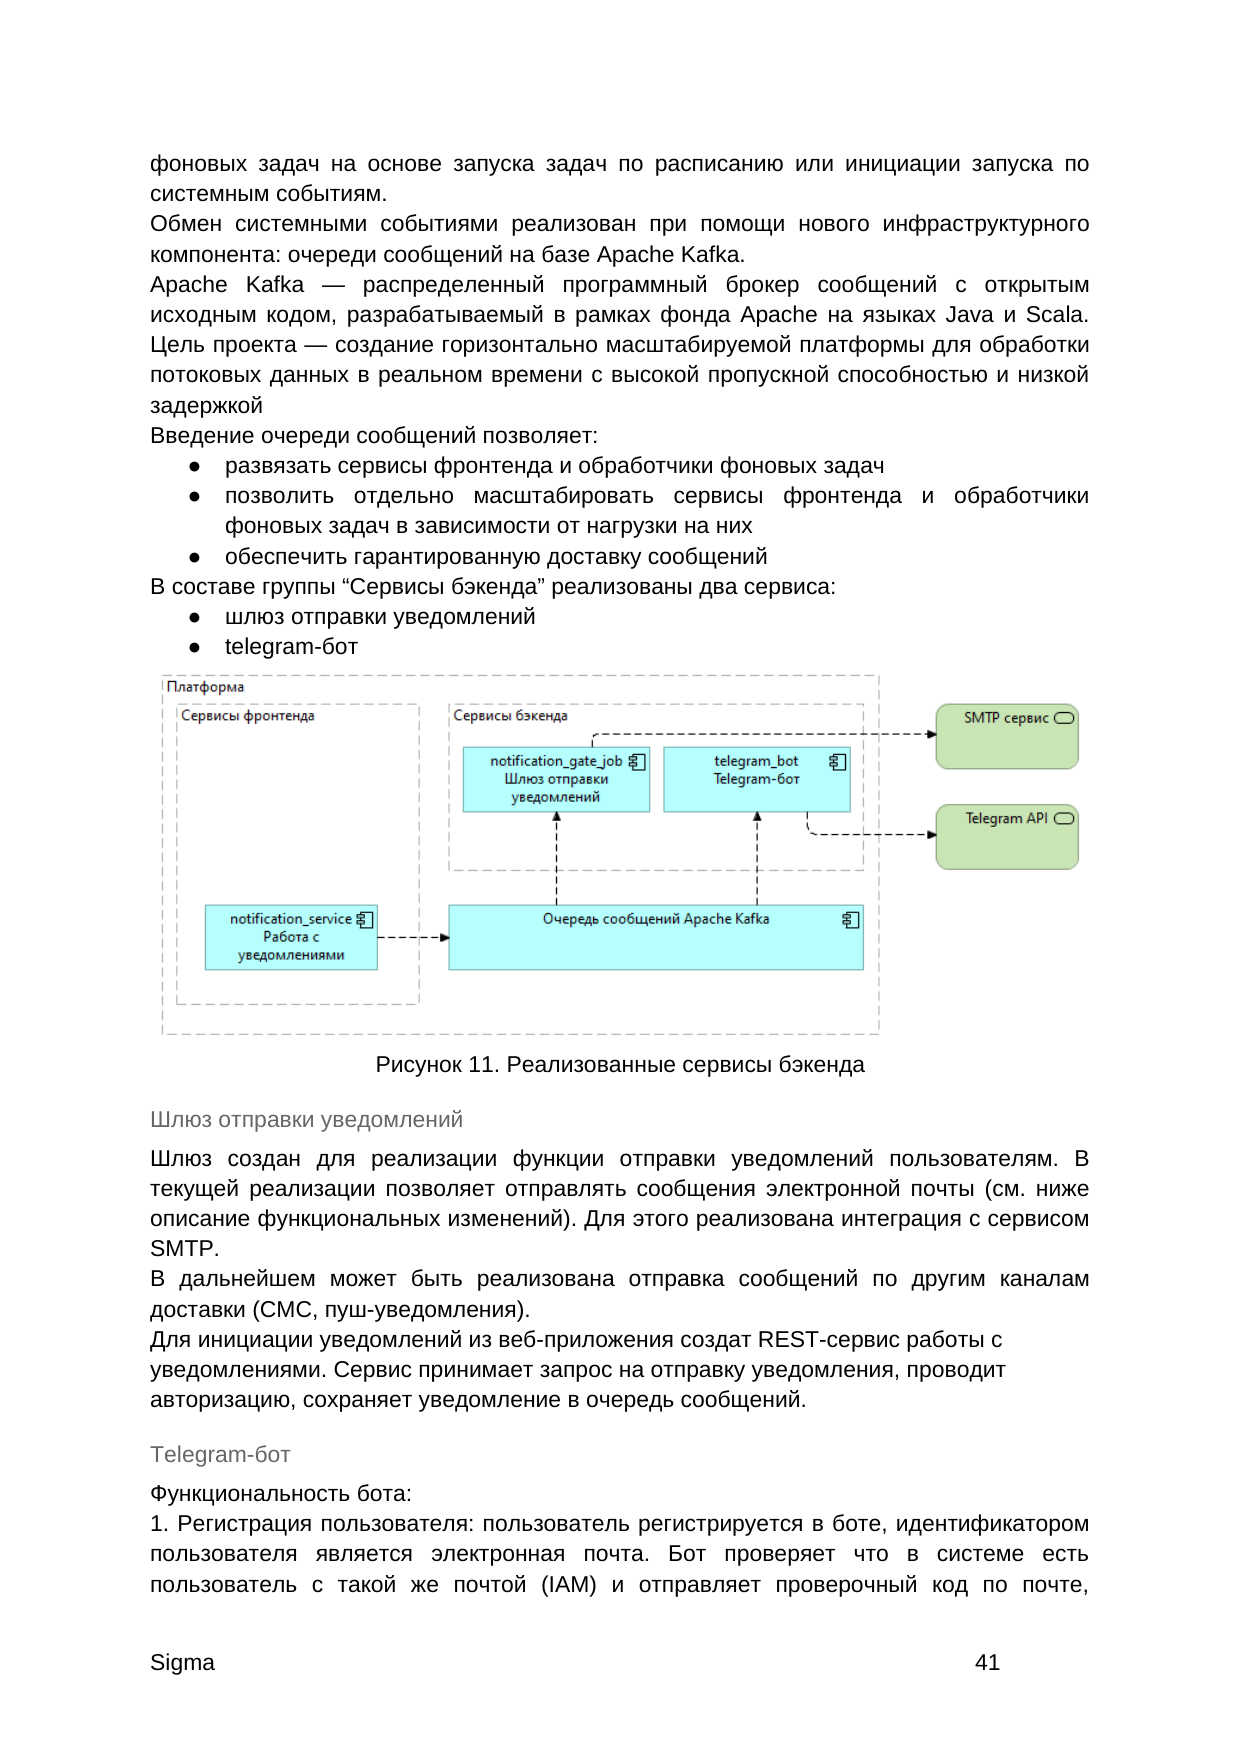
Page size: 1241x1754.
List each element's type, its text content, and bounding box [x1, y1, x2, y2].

list развязать сервисы фронтенда и обработчики фоновых задач [187, 452, 1090, 478]
text Рисунок 11. Реализованные сервисы бэкенда [150, 1051, 1090, 1077]
list обеспечить гарантированную доставку сообщений [187, 543, 1090, 569]
subtitle Telegram-бот [150, 1441, 1090, 1468]
list позволить отдельно масштабировать сервисы фронтенда и обработчики фоновых задач в зависимости от нагрузки на них [187, 482, 1090, 539]
subtitle Шлюз отправки уведомлений [150, 1106, 1090, 1132]
text Apache Kafka — распределенный программный брокер сообщений с открытым исходным кодом, разрабатываемый в рамках фонда Apache на языках Java и Scala. Цель проекта — создание горизонтально масштабируемой платформы для обработки потоковых данных в реальном времени с высокой пропускной способностью и низкой задержкой [150, 271, 1090, 418]
list шлюз отправки уведомлений [187, 603, 1090, 629]
text Функциональность бота: [150, 1480, 1090, 1506]
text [150, 1510, 1090, 1597]
text Шлюз создан для реализации функции отправки уведомлений пользователям. В текущей реализации позволяет отправлять сообщения электронной почты (см. ниже описание функциональных изменений). Для этого реализована интеграция с сервисом SMTP. [150, 1144, 1090, 1261]
text Введение очереди сообщений позволяет: [150, 422, 1090, 448]
text В дальнейшем может быть реализована отправка сообщений по другим каналам доставки (СМС, пуш-уведомления). [150, 1265, 1090, 1322]
picture [150, 663, 1091, 1047]
text В составе группы “Сервисы бэкенда” реализованы два сервиса: [150, 573, 1090, 599]
text Для инициации уведомлений из веб-приложения создат REST-сервис работы с уведомлениями. Сервис принимает запрос на отправку уведомления, проводит авторизацию, сохраняет уведомление в очередь сообщений. [150, 1326, 1090, 1412]
text Обмен системными событиями реализован при помощи нового инфраструктурного компонента: очереди сообщений на базе Apache Kafka. [150, 210, 1090, 267]
list telegram-бот [187, 633, 1090, 660]
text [150, 150, 1090, 207]
